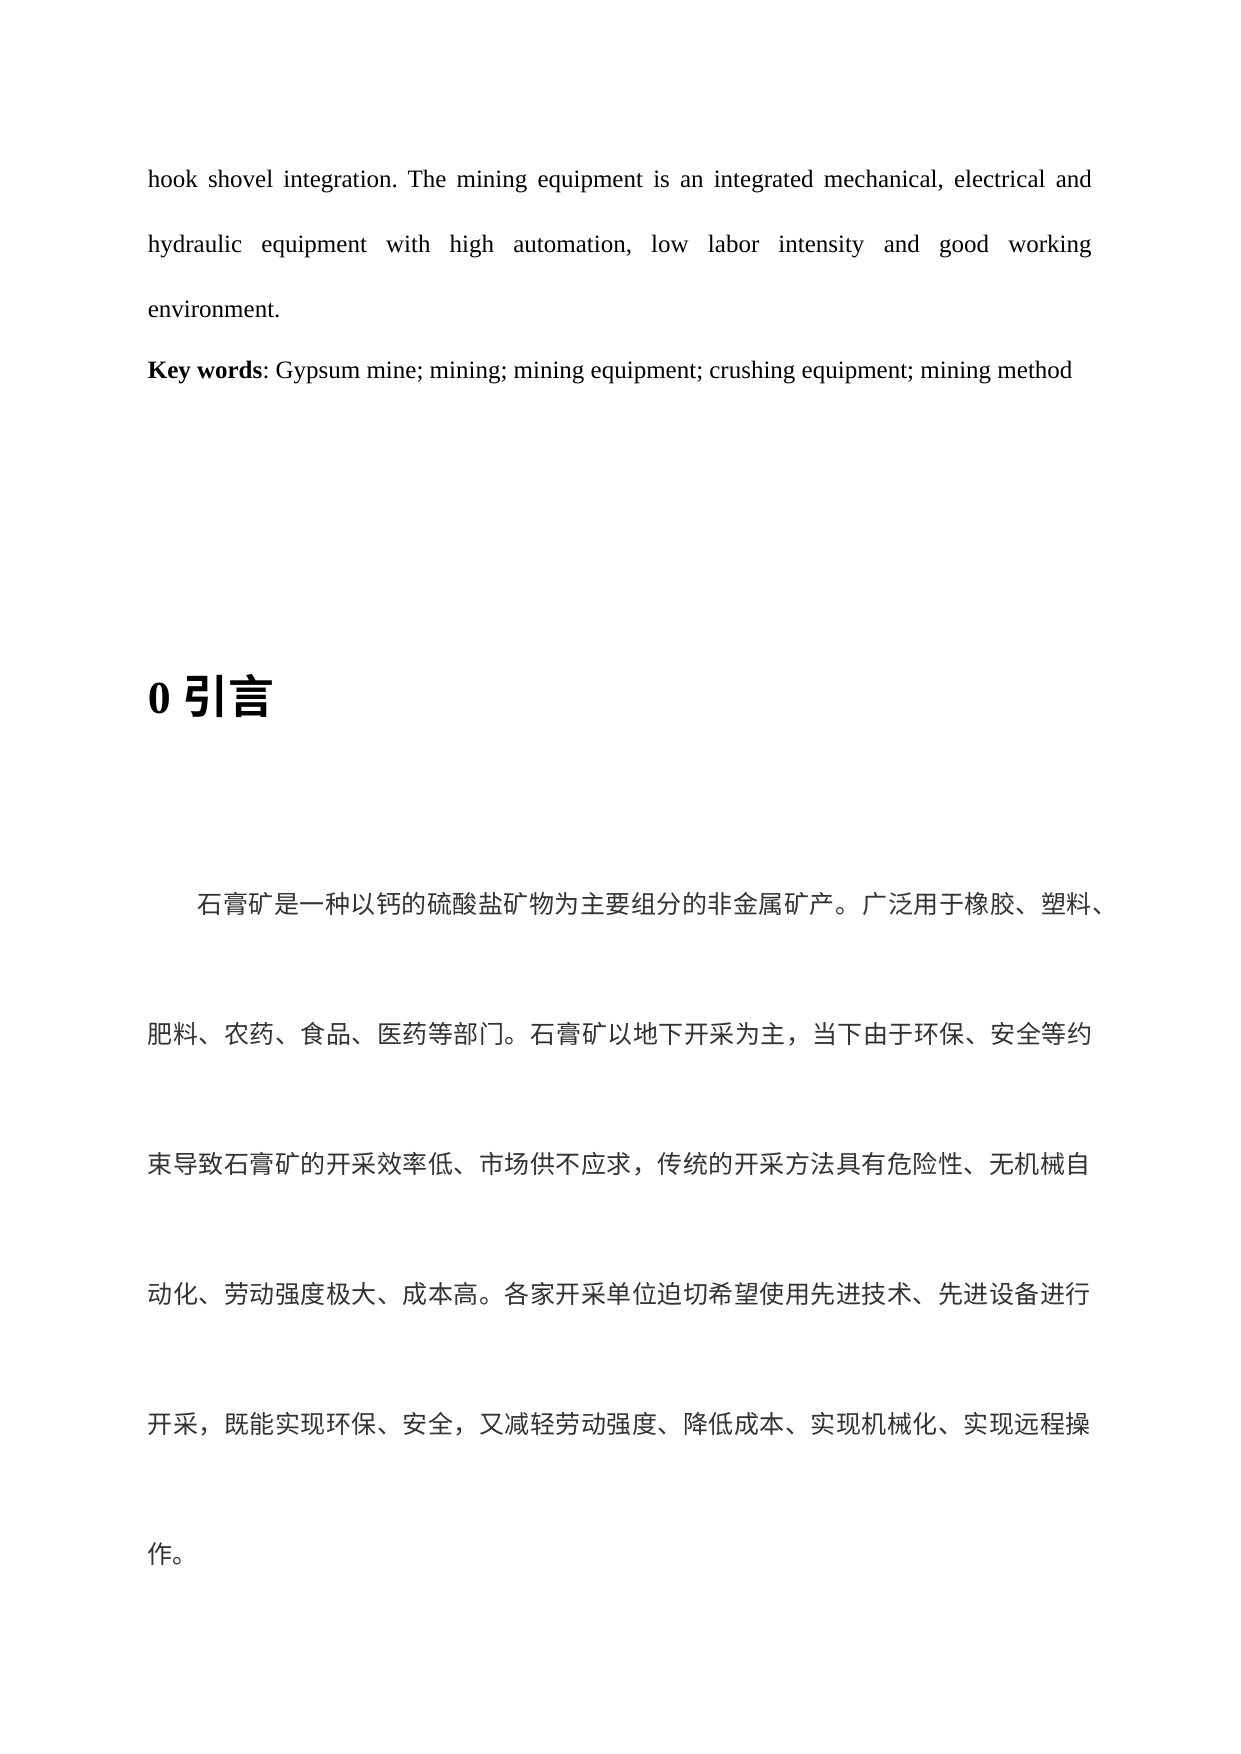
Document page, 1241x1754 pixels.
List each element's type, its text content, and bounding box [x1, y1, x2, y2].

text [148, 162, 1092, 324]
subtitle 0 引言 [148, 645, 1092, 742]
text 石膏矿是一种以钙的硫酸盐矿物为主要组分的非金属矿产。广泛用于橡胶、塑料、肥料、农药、食品、医药等部门。石膏矿以地下开采为主，当下由于环保、安全等约束导致石膏矿的开采效率低、市场供不应求，传统的开采方法具有危险性、无机械自动化、劳动强度极大、成本高。各家开采单位迫切希望使用先进技术、先进设备进行开采，既能实现环保、安全，又减轻劳动强度、降低成本、实现机械化、实现远程操作。 [148, 870, 1092, 1585]
text Key words: Gypsum mine; mining; mining equipment; crushing equipment; mining method [148, 353, 1092, 386]
